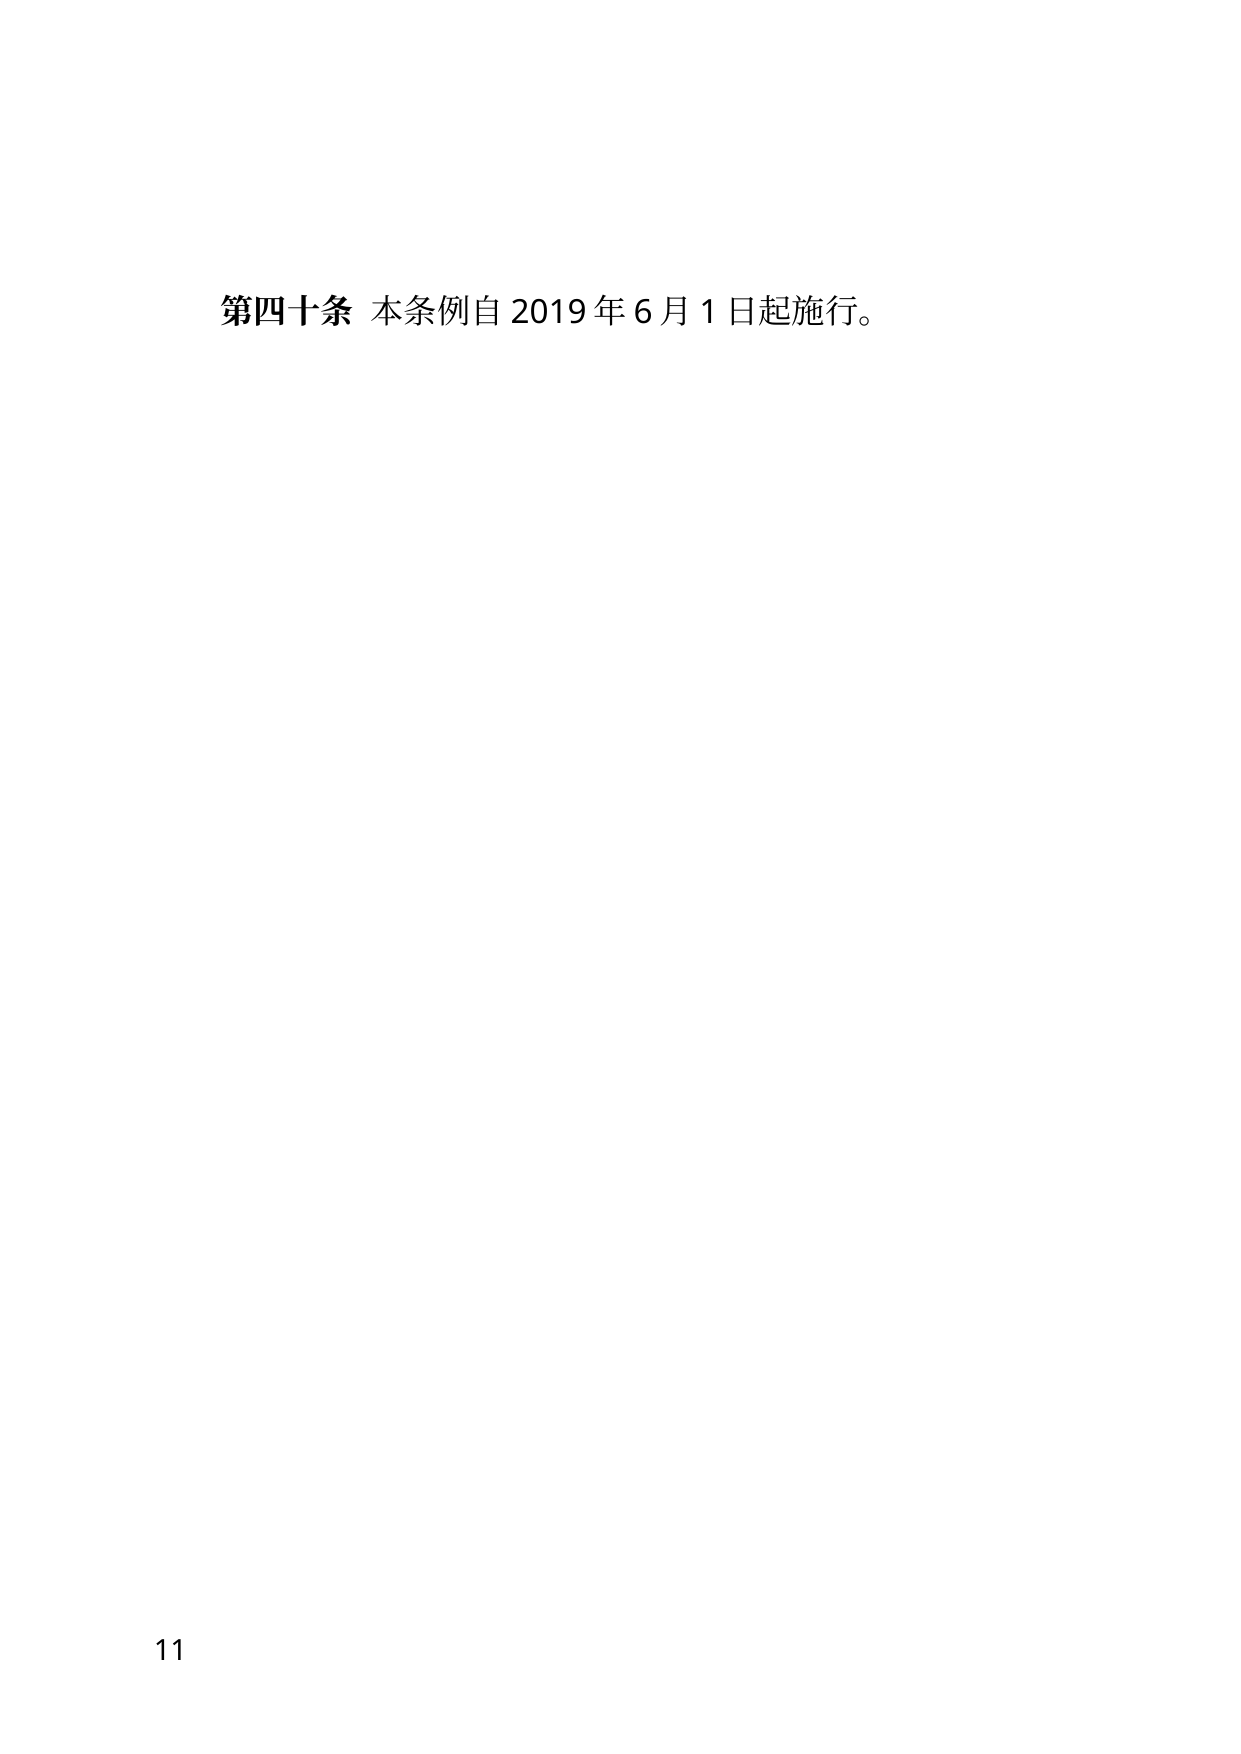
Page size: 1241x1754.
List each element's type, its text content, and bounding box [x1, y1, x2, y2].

text 第四十条 本条例自2019年6月1日起施行。 [153, 277, 1092, 335]
